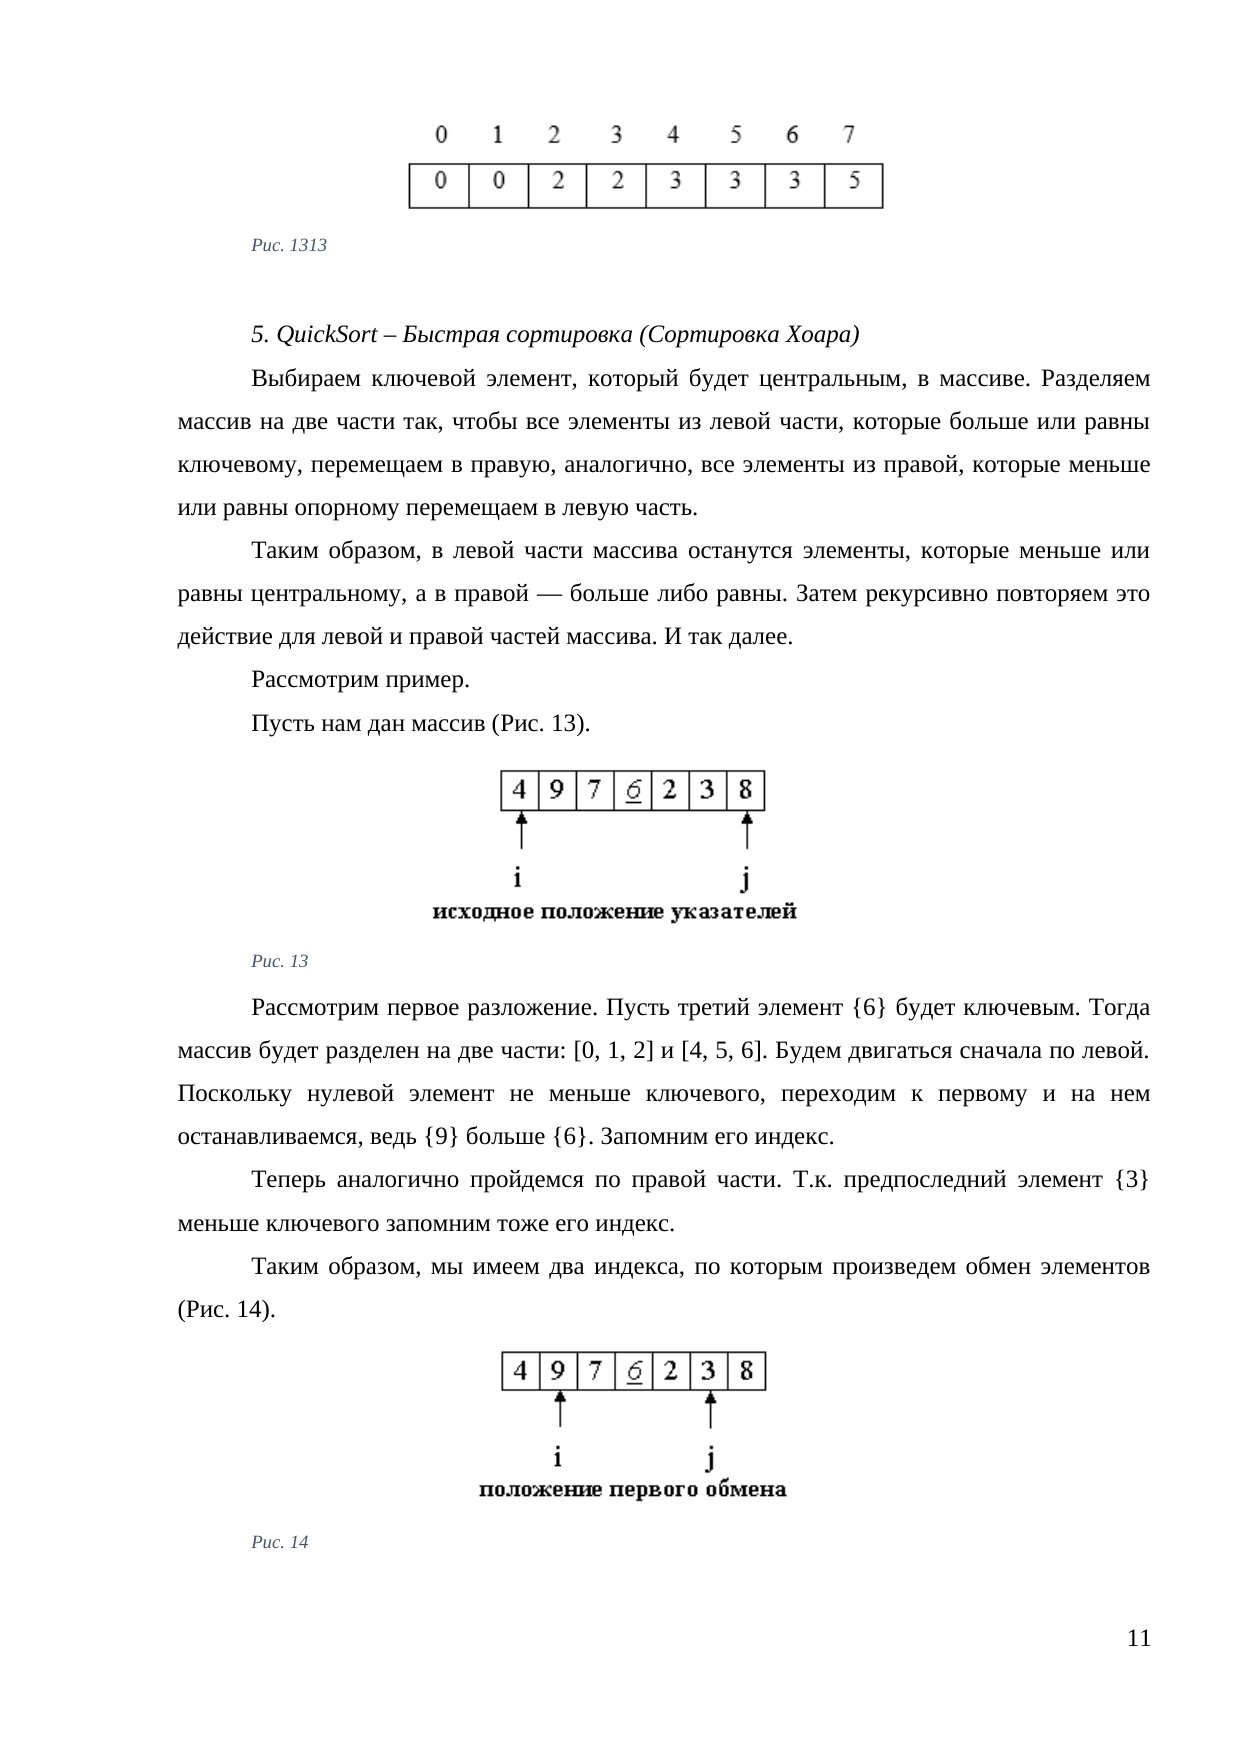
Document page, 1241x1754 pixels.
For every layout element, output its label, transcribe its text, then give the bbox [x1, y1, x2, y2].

text Теперь аналогично пройдемся по правой части. Т.к. предпоследний элемент {3} меньше ключевого запомним тоже его индекс. [177, 1164, 1152, 1236]
picture [413, 750, 825, 936]
text Таким образом, в левой части массива останутся элементы, которые меньше или равны центральному, а в правой — больше либо равны. Затем рекурсивно повторяем это действие для левой и правой частей массива. И так далее. [177, 535, 1152, 650]
text Выбираем ключевой элемент, который будет центральным, в массиве. Разделяем массив на две части так, чтобы все элементы из левой части, которые больше или равны ключевому, перемещаем в правую, аналогично, все элементы из правой, которые меньше или равны опорному перемещаем в левую часть. [177, 363, 1152, 521]
text Рис. 1313 [177, 234, 1152, 256]
text Рассмотрим пример. [177, 664, 1152, 693]
picture [398, 118, 901, 220]
list 5. QuickSort – Быстрая сортировка (Сортировка Хоара) [251, 319, 1152, 348]
text Рассмотрим первое разложение. Пусть третий элемент {6} будет ключевым. Тогда массив будет разделен на две части: [0, 1, 2] и [4, 5, 6]. Будем двигаться сначала по левой. Поскольку нулевой элемент не меньше ключевого, переходим к первому и на нем останавливаемся, ведь {9} больше {6}. Запомним его индекс. [177, 992, 1152, 1150]
picture [472, 1337, 801, 1517]
